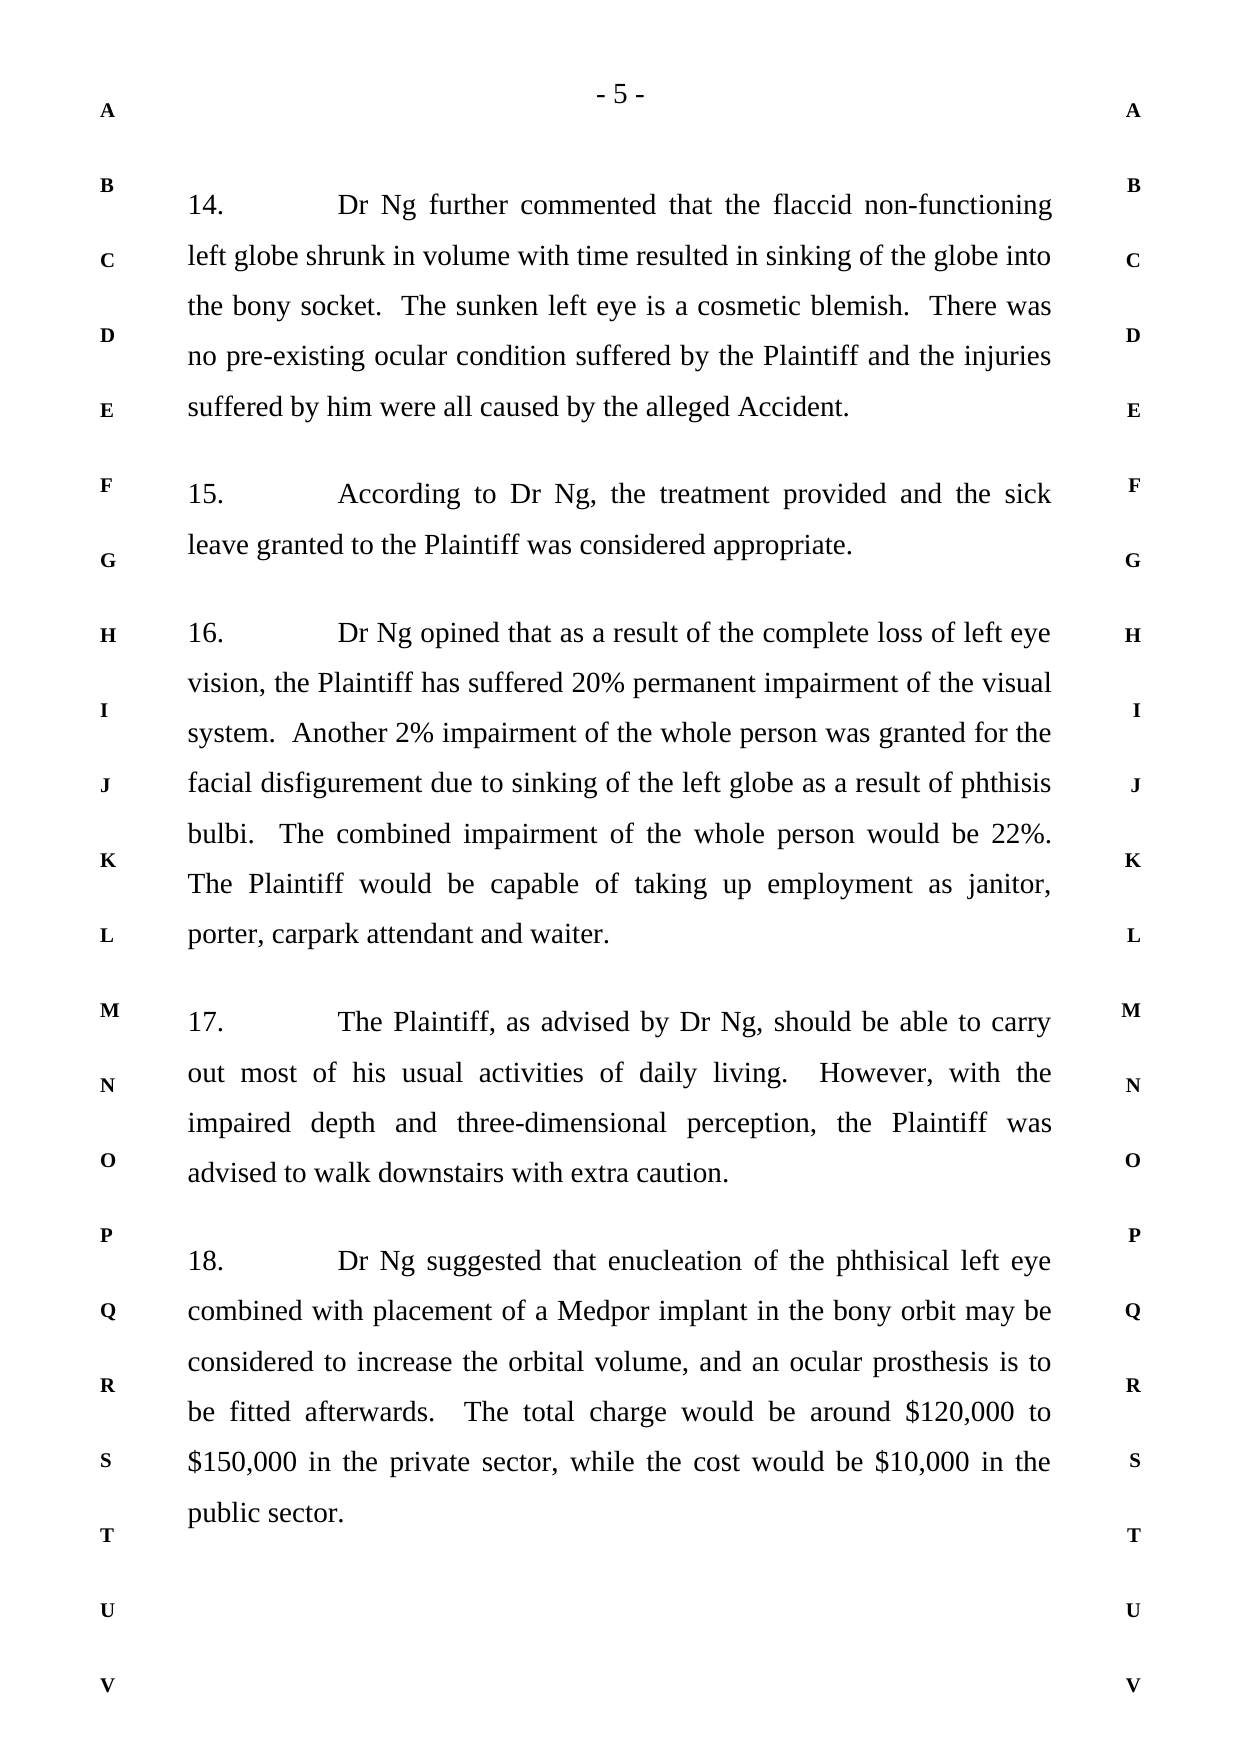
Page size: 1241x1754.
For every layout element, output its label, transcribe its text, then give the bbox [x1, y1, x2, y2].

text Dr Ng suggested that enucleation of the phthisical left eye combined with placement of a Medpor implant in the bony orbit may be considered to increase the orbital volume, and an ocular prosthesis is to be fitted afterwards. The total charge would be around $120,000 to $150,000 in the private sector, while the cost would be $10,000 in the public sector. [187, 1243, 1053, 1528]
text Dr Ng further commented that the flaccid non-functioning left globe shrunk in volume with time resulted in sinking of the globe into the bony socket. The sunken left eye is a cosmetic blemish. There was no pre-existing ocular condition suffered by the Plaintiff and the injuries suffered by him were all caused by the alleged Accident. [187, 187, 1053, 422]
text The Plaintiff, as advised by Dr Ng, should be able to carry out most of his usual activities of daily living. However, with the impaired depth and three-dimensional perception, the Plaintiff was advised to walk downstairs with extra caution. [187, 1004, 1053, 1189]
text According to Dr Ng, the treatment provided and the sick leave granted to the Plaintiff was considered appropriate. [187, 477, 1053, 560]
text Dr Ng opined that as a result of the complete loss of left eye vision, the Plaintiff has suffered 20% permanent impairment of the visual system. Another 2% impairment of the whole person was granted for the facial disfigurement due to sinking of the left globe as a result of phthisis bulbi. The combined impairment of the whole person would be 22%. The Plaintiff would be capable of taking up employment as janitor, porter, carpark attendant and waiter. [187, 615, 1053, 950]
